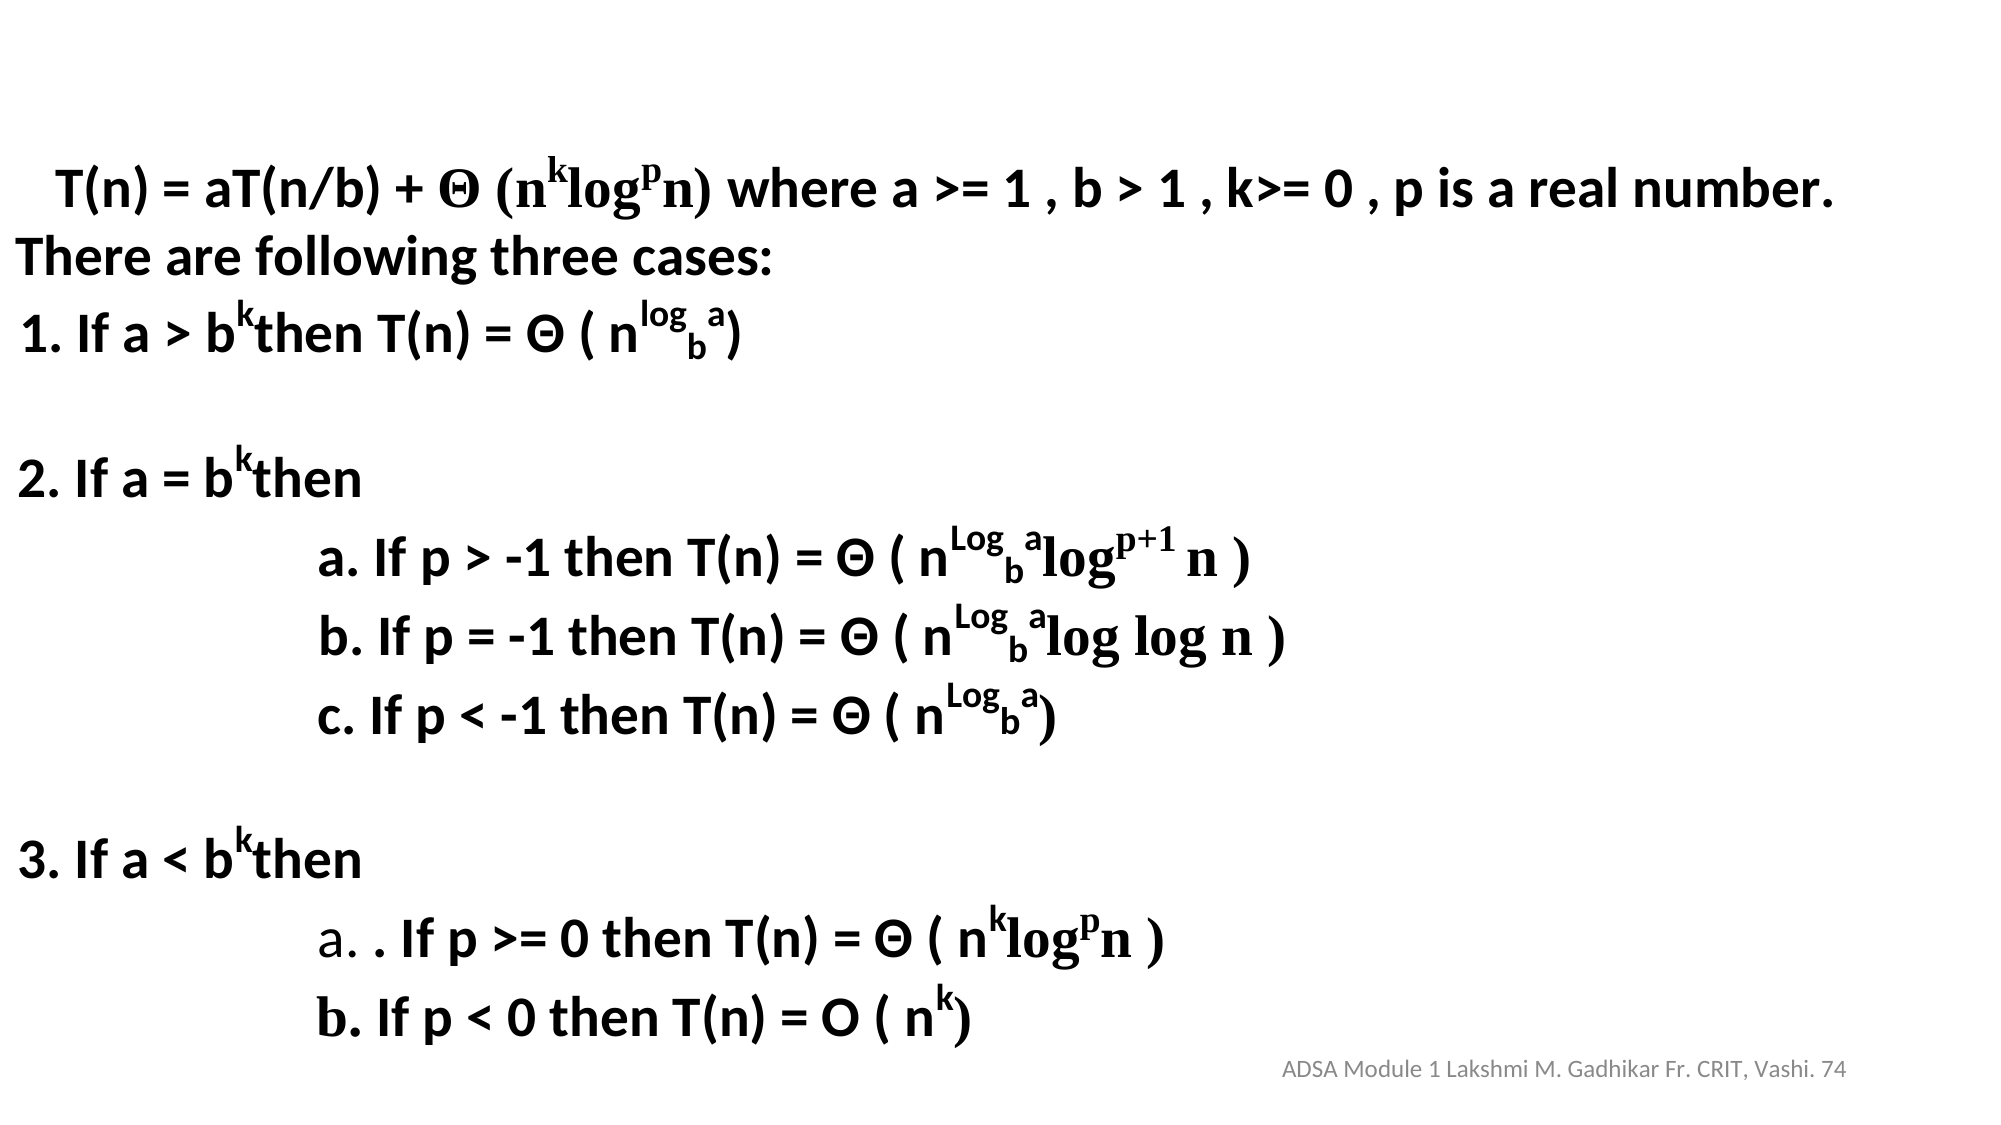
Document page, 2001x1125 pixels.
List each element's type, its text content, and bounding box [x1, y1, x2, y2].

text a. . If p >= 0 then T(n) = Θ ( nklogpn ) [318, 895, 2000, 974]
text ADSA Module 1 Lakshmi M. Gadhikar Fr. CRIT, Vashi. 74 [7, 1053, 1847, 1083]
text c. If p < -1 then T(n) = Θ ( nLogba) [317, 672, 2000, 750]
text b. If p = -1 then T(n) = Θ ( nLogbalog log n ) [318, 593, 2000, 672]
text 1. If a > bkthen T(n) = Θ ( nlogba) [19, 290, 2000, 369]
text 2. If a = bkthen [17, 435, 2000, 514]
text T(n) = aT(n/b) + Θ (nklogpn) where a >= 1 , b > 1 , k>= 0 , p is a real number. There are following three cases: [15, 150, 1976, 290]
text a. If p > -1 then T(n) = Θ ( nLogbalogp+1 n ) [317, 514, 2000, 593]
text 3. If a < bkthen [17, 816, 2000, 895]
text b. If p < 0 then T(n) = O ( nk) [316, 974, 2000, 1053]
